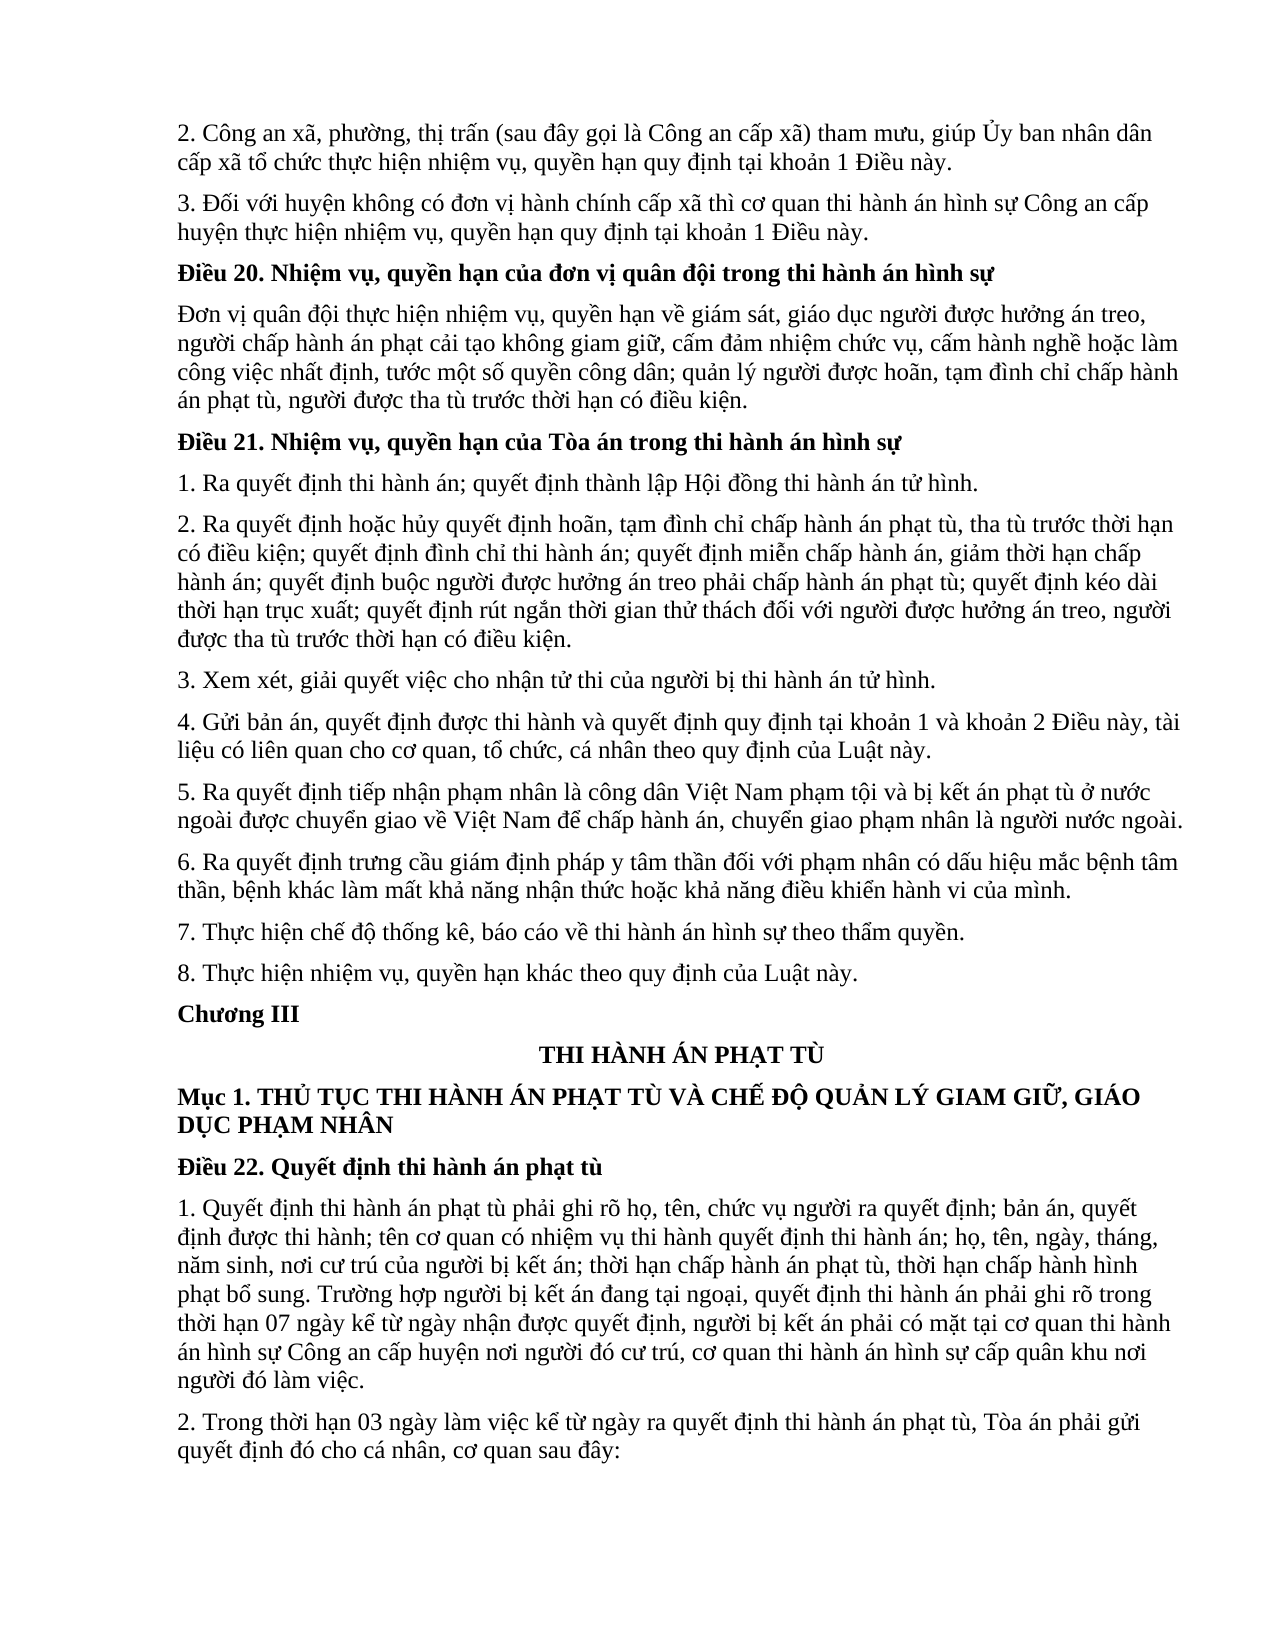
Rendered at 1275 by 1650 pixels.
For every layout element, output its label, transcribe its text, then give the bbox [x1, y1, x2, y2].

text 8. Thực hiện nhiệm vụ, quyền hạn khác theo quy định của Luật này. [177, 958, 1186, 987]
text Điều 21. Nhiệm vụ, quyền hạn của Tòa án trong thi hành án hình sự [177, 427, 1186, 456]
text THI HÀNH ÁN PHẠT TÙ [177, 1041, 1186, 1069]
text 2. Ra quyết định hoặc hủy quyết định hoãn, tạm đình chỉ chấp hành án phạt tù, tha tù trước thời hạn có điều kiện; quyết định đình chỉ thi hành án; quyết định miễn chấp hành án, giảm thời hạn chấp hành án; quyết định buộc người được hưởng án treo phải chấp hành án phạt tù; quyết định kéo dài thời hạn trục xuất; quyết định rút ngắn thời gian thử thách đối với người được hưởng án treo, người được tha tù trước thời hạn có điều kiện. [177, 509, 1186, 653]
text 2. Trong thời hạn 03 ngày làm việc kể từ ngày ra quyết định thi hành án phạt tù, Tòa án phải gửi quyết định đó cho cá nhân, cơ quan sau đây: [177, 1407, 1186, 1464]
text Đơn vị quân đội thực hiện nhiệm vụ, quyền hạn về giám sát, giáo dục người được hưởng án treo, người chấp hành án phạt cải tạo không giam giữ, cấm đảm nhiệm chức vụ, cấm hành nghề hoặc làm công việc nhất định, tước một số quyền công dân; quản lý người được hoãn, tạm đình chỉ chấp hành án phạt tù, người được tha tù trước thời hạn có điều kiện. [177, 299, 1186, 414]
text 1. Ra quyết định thi hành án; quyết định thành lập Hội đồng thi hành án tử hình. [177, 468, 1186, 497]
text 1. Quyết định thi hành án phạt tù phải ghi rõ họ, tên, chức vụ người ra quyết định; bản án, quyết định được thi hành; tên cơ quan có nhiệm vụ thi hành quyết định thi hành án; họ, tên, ngày, tháng, năm sinh, nơi cư trú của người bị kết án; thời hạn chấp hành án phạt tù, thời hạn chấp hành hình phạt bổ sung. Trường hợp người bị kết án đang tại ngoại, quyết định thi hành án phải ghi rõ trong thời hạn 07 ngày kể từ ngày nhận được quyết định, người bị kết án phải có mặt tại cơ quan thi hành án hình sự Công an cấp huyện nơi người đó cư trú, cơ quan thi hành án hình sự cấp quân khu nơi người đó làm việc. [177, 1193, 1186, 1394]
text 3. Đối với huyện không có đơn vị hành chính cấp xã thì cơ quan thi hành án hình sự Công an cấp huyện thực hiện nhiệm vụ, quyền hạn quy định tại khoản 1 Điều này. [177, 188, 1186, 246]
text 5. Ra quyết định tiếp nhận phạm nhân là công dân Việt Nam phạm tội và bị kết án phạt tù ở nước ngoài được chuyển giao về Việt Nam để chấp hành án, chuyển giao phạm nhân là người nước ngoài. [177, 777, 1186, 834]
text 3. Xem xét, giải quyết việc cho nhận tử thi của người bị thi hành án tử hình. [177, 666, 1186, 694]
text 4. Gửi bản án, quyết định được thi hành và quyết định quy định tại khoản 1 và khoản 2 Điều này, tài liệu có liên quan cho cơ quan, tổ chức, cá nhân theo quy định của Luật này. [177, 707, 1186, 764]
text 2. Công an xã, phường, thị trấn (sau đây gọi là Công an cấp xã) tham mưu, giúp Ủy ban nhân dân cấp xã tổ chức thực hiện nhiệm vụ, quyền hạn quy định tại khoản 1 Điều này. [177, 118, 1186, 176]
text Điều 20. Nhiệm vụ, quyền hạn của đơn vị quân đội trong thi hành án hình sự [177, 258, 1186, 287]
text 6. Ra quyết định trưng cầu giám định pháp y tâm thần đối với phạm nhân có dấu hiệu mắc bệnh tâm thần, bệnh khác làm mất khả năng nhận thức hoặc khả năng điều khiển hành vi của mình. [177, 847, 1186, 904]
text Điều 22. Quyết định thi hành án phạt tù [177, 1152, 1186, 1181]
text 7. Thực hiện chế độ thống kê, báo cáo về thi hành án hình sự theo thẩm quyền. [177, 917, 1186, 946]
text Mục 1. THỦ TỤC THI HÀNH ÁN PHẠT TÙ VÀ CHẾ ĐỘ QUẢN LÝ GIAM GIỮ, GIÁO DỤC PHẠM NHÂN [177, 1082, 1186, 1139]
text Chương III [177, 999, 1186, 1028]
